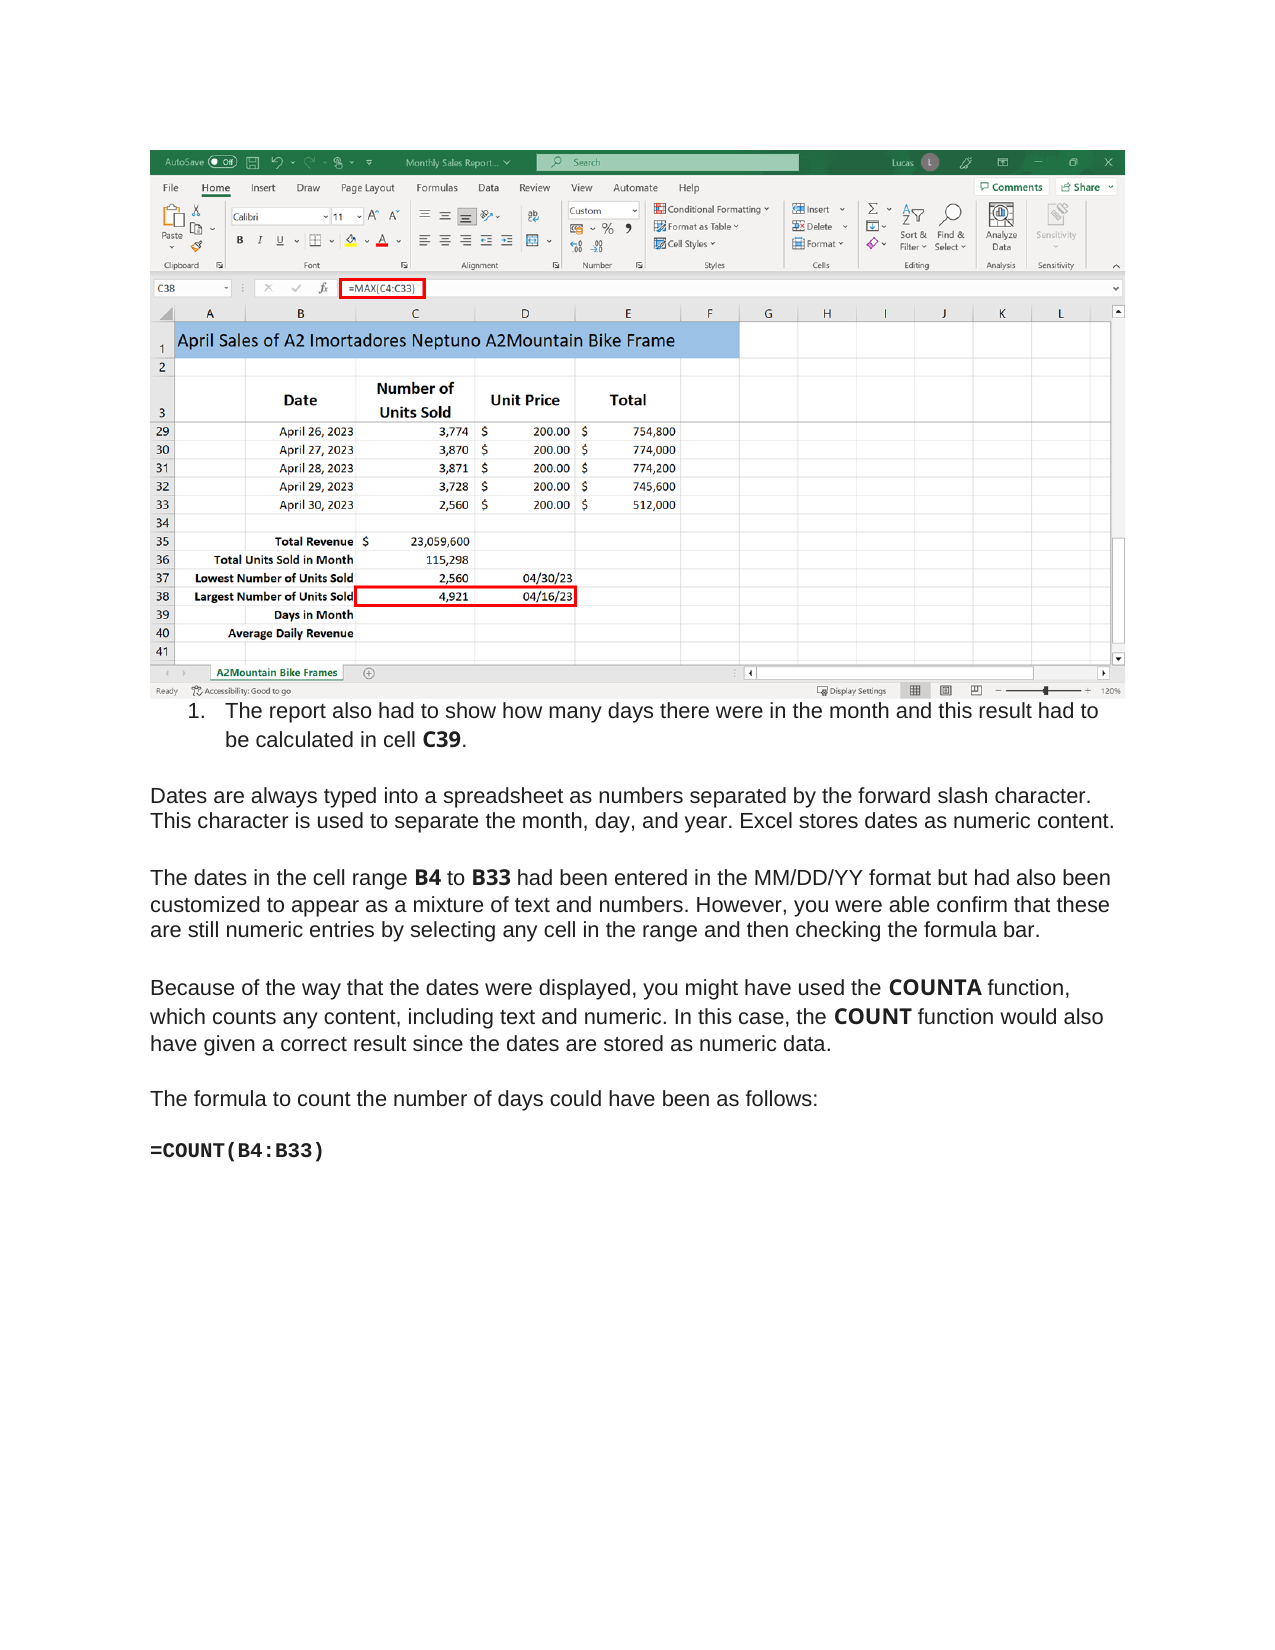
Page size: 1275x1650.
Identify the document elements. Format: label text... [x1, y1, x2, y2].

text Dates are always typed into a spreadsheet as numbers separated by the forward slash character. This character is used to separate the month, day, and year. Excel stores dates as numeric content. [150, 783, 1125, 833]
text Because of the way that the dates were displayed, you might have used the COUNTA function, which counts any content, including text and numeric. In this case, the COUNT function would also have given a correct result since the dates are stored as numeric data. [150, 972, 1125, 1056]
picture [150, 150, 1125, 699]
text The formula to count the number of days could have been as follows: [150, 1086, 1125, 1111]
text The dates in the cell range B4 to B33 had been entered in the MM/DD/YY format but had also been customized to appear as a mixture of text and numbers. However, you were able confirm that these are still numeric entries by selecting any cell in the range and then checking the formula bar. [150, 862, 1125, 942]
text =COUNT(B4:B33) [150, 1140, 1125, 1163]
list The report also had to show how many days there were in the month and this result had to be calculated in cell C39. [187, 699, 1125, 753]
